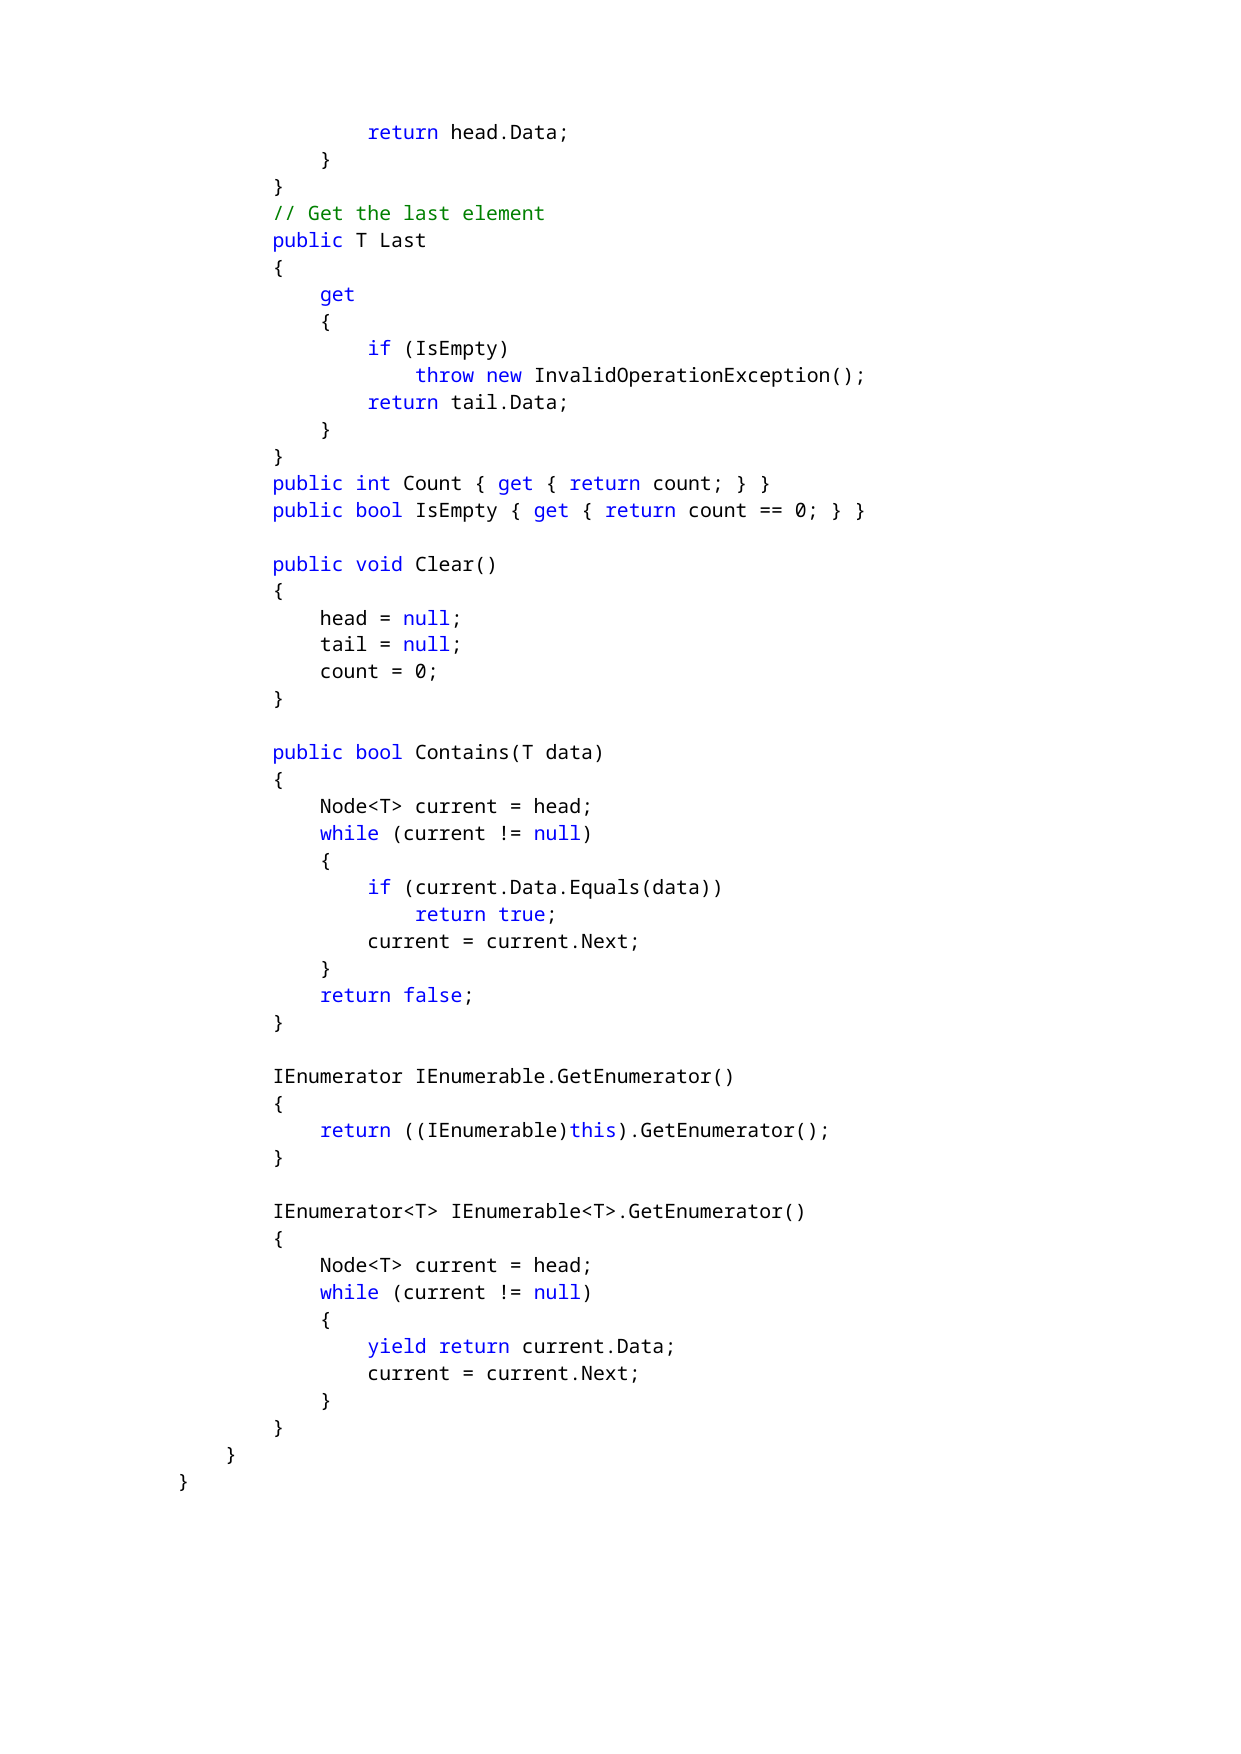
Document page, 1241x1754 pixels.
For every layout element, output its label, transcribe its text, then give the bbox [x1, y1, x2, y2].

text tail = null; [177, 631, 1152, 658]
text public bool IsEmpty { get { return count == 0; } } [177, 496, 1152, 523]
text current = current.Next; [177, 1359, 1152, 1386]
text } [177, 145, 1152, 172]
text return head.Data; [177, 118, 1152, 145]
text get [177, 280, 1152, 307]
text public bool Contains(T data) [177, 739, 1152, 766]
text while (current != null) [177, 819, 1152, 847]
text while (current != null) [177, 1278, 1152, 1305]
text // Get the last element [177, 199, 1152, 226]
text Node<T> current = head; [177, 793, 1152, 819]
text { [177, 847, 1152, 873]
text return ((IEnumerable)this).GetEnumerator(); [177, 1116, 1152, 1143]
text { [177, 1089, 1152, 1116]
text return true; [177, 901, 1152, 927]
text } [177, 1143, 1152, 1170]
text current = current.Next; [177, 927, 1152, 954]
text } [177, 1413, 1152, 1440]
text } [177, 1467, 1152, 1494]
text } [177, 1008, 1152, 1035]
text { [177, 1305, 1152, 1332]
text count = 0; [177, 658, 1152, 685]
text Node<T> current = head; [177, 1251, 1152, 1278]
text public T Last [177, 226, 1152, 253]
text { [177, 253, 1152, 280]
text } [177, 1440, 1152, 1467]
text } [177, 1386, 1152, 1413]
text return tail.Data; [177, 388, 1152, 415]
text { [177, 577, 1152, 604]
text } [177, 172, 1152, 199]
text throw new InvalidOperationException(); [177, 361, 1152, 388]
text } [177, 954, 1152, 981]
text IEnumerator<T> IEnumerable<T>.GetEnumerator() [177, 1197, 1152, 1224]
text if (current.Data.Equals(data)) [177, 873, 1152, 901]
text IEnumerator IEnumerable.GetEnumerator() [177, 1062, 1152, 1089]
text } [177, 415, 1152, 442]
text head = null; [177, 604, 1152, 631]
text { [177, 307, 1152, 334]
text { [177, 1224, 1152, 1251]
text yield return current.Data; [177, 1332, 1152, 1359]
text } [177, 685, 1152, 712]
text if (IsEmpty) [177, 334, 1152, 361]
text return false; [177, 981, 1152, 1008]
text { [177, 766, 1152, 793]
text } [177, 442, 1152, 469]
text public int Count { get { return count; } } [177, 469, 1152, 496]
text public void Clear() [177, 550, 1152, 577]
